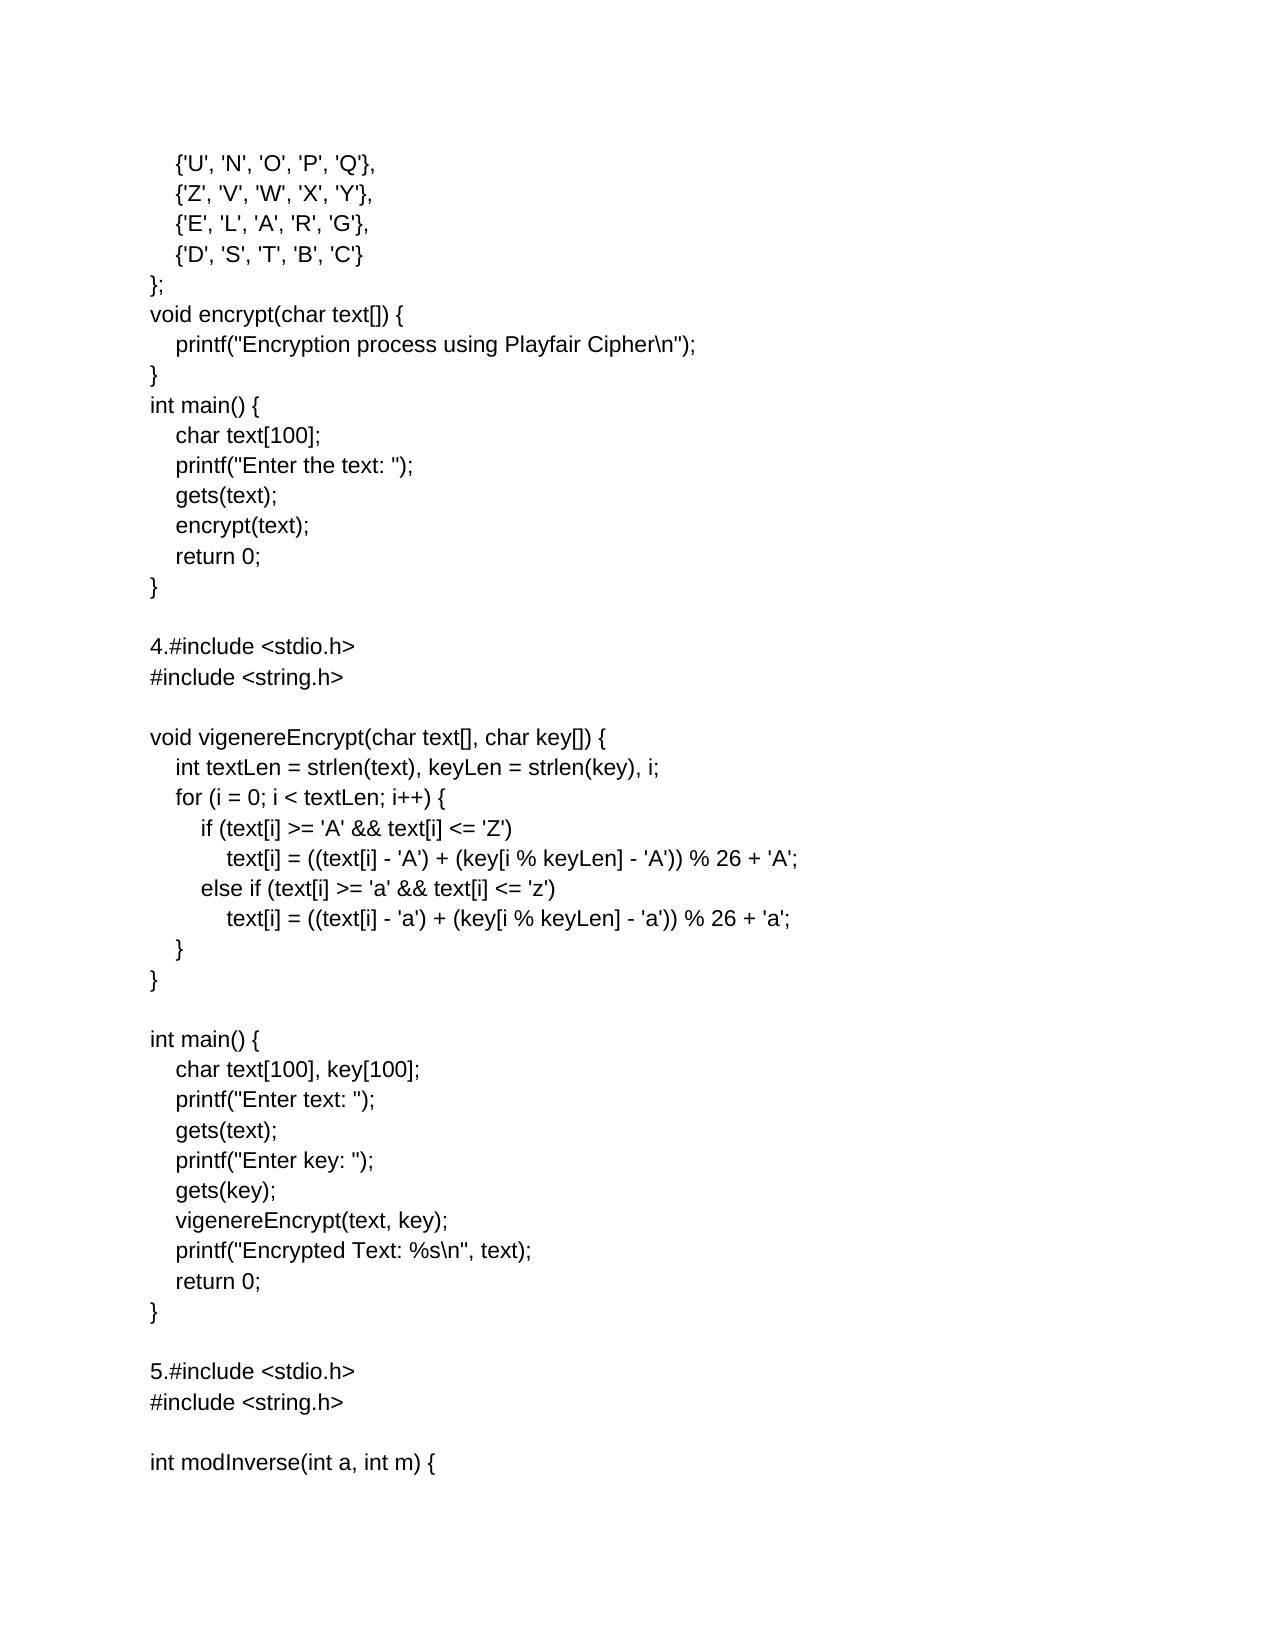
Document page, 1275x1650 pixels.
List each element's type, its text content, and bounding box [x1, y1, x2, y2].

text } [150, 966, 1125, 992]
text printf("Encrypted Text: %s\n", text); [150, 1237, 1125, 1264]
text else if (text[i] >= 'a' && text[i] <= 'z') [150, 875, 1125, 901]
text vigenereEncrypt(text, key); [150, 1207, 1125, 1234]
text void vigenereEncrypt(char text[], char key[]) { [150, 724, 1125, 750]
text gets(text); [150, 482, 1125, 509]
text printf("Enter key: "); [150, 1147, 1125, 1173]
text encrypt(text); [150, 512, 1125, 539]
text char text[100]; [150, 422, 1125, 448]
text 5.#include <stdio.h> [150, 1358, 1125, 1385]
text } [150, 361, 1125, 388]
text {'E', 'L', 'A', 'R', 'G'}, [150, 210, 1125, 237]
text int textLen = strlen(text), keyLen = strlen(key), i; [150, 754, 1125, 781]
text #include <string.h> [150, 1388, 1125, 1415]
text printf("Enter the text: "); [150, 452, 1125, 478]
text gets(text); [150, 1117, 1125, 1143]
text #include <string.h> [150, 663, 1125, 690]
text int main() { [150, 392, 1125, 418]
text } [150, 935, 1125, 962]
text {'Z', 'V', 'W', 'X', 'Y'}, [150, 180, 1125, 207]
text printf("Encryption process using Playfair Cipher\n"); [150, 331, 1125, 358]
text {'U', 'N', 'O', 'P', 'Q'}, [150, 150, 1125, 176]
text for (i = 0; i < textLen; i++) { [150, 784, 1125, 811]
text text[i] = ((text[i] - 'A') + (key[i % keyLen] - 'A')) % 26 + 'A'; [150, 845, 1125, 871]
text {'D', 'S', 'T', 'B', 'C'} [150, 241, 1125, 267]
text char text[100], key[100]; [150, 1056, 1125, 1083]
text void encrypt(char text[]) { [150, 301, 1125, 327]
text if (text[i] >= 'A' && text[i] <= 'Z') [150, 814, 1125, 841]
text int main() { [150, 1026, 1125, 1052]
text return 0; [150, 543, 1125, 569]
text } [150, 573, 1125, 599]
text return 0; [150, 1268, 1125, 1294]
text text[i] = ((text[i] - 'a') + (key[i % keyLen] - 'a')) % 26 + 'a'; [150, 905, 1125, 932]
text gets(key); [150, 1177, 1125, 1203]
text }; [150, 271, 1125, 297]
text printf("Enter text: "); [150, 1086, 1125, 1113]
text 4.#include <stdio.h> [150, 633, 1125, 660]
text int modInverse(int a, int m) { [150, 1449, 1125, 1475]
text } [150, 1298, 1125, 1324]
